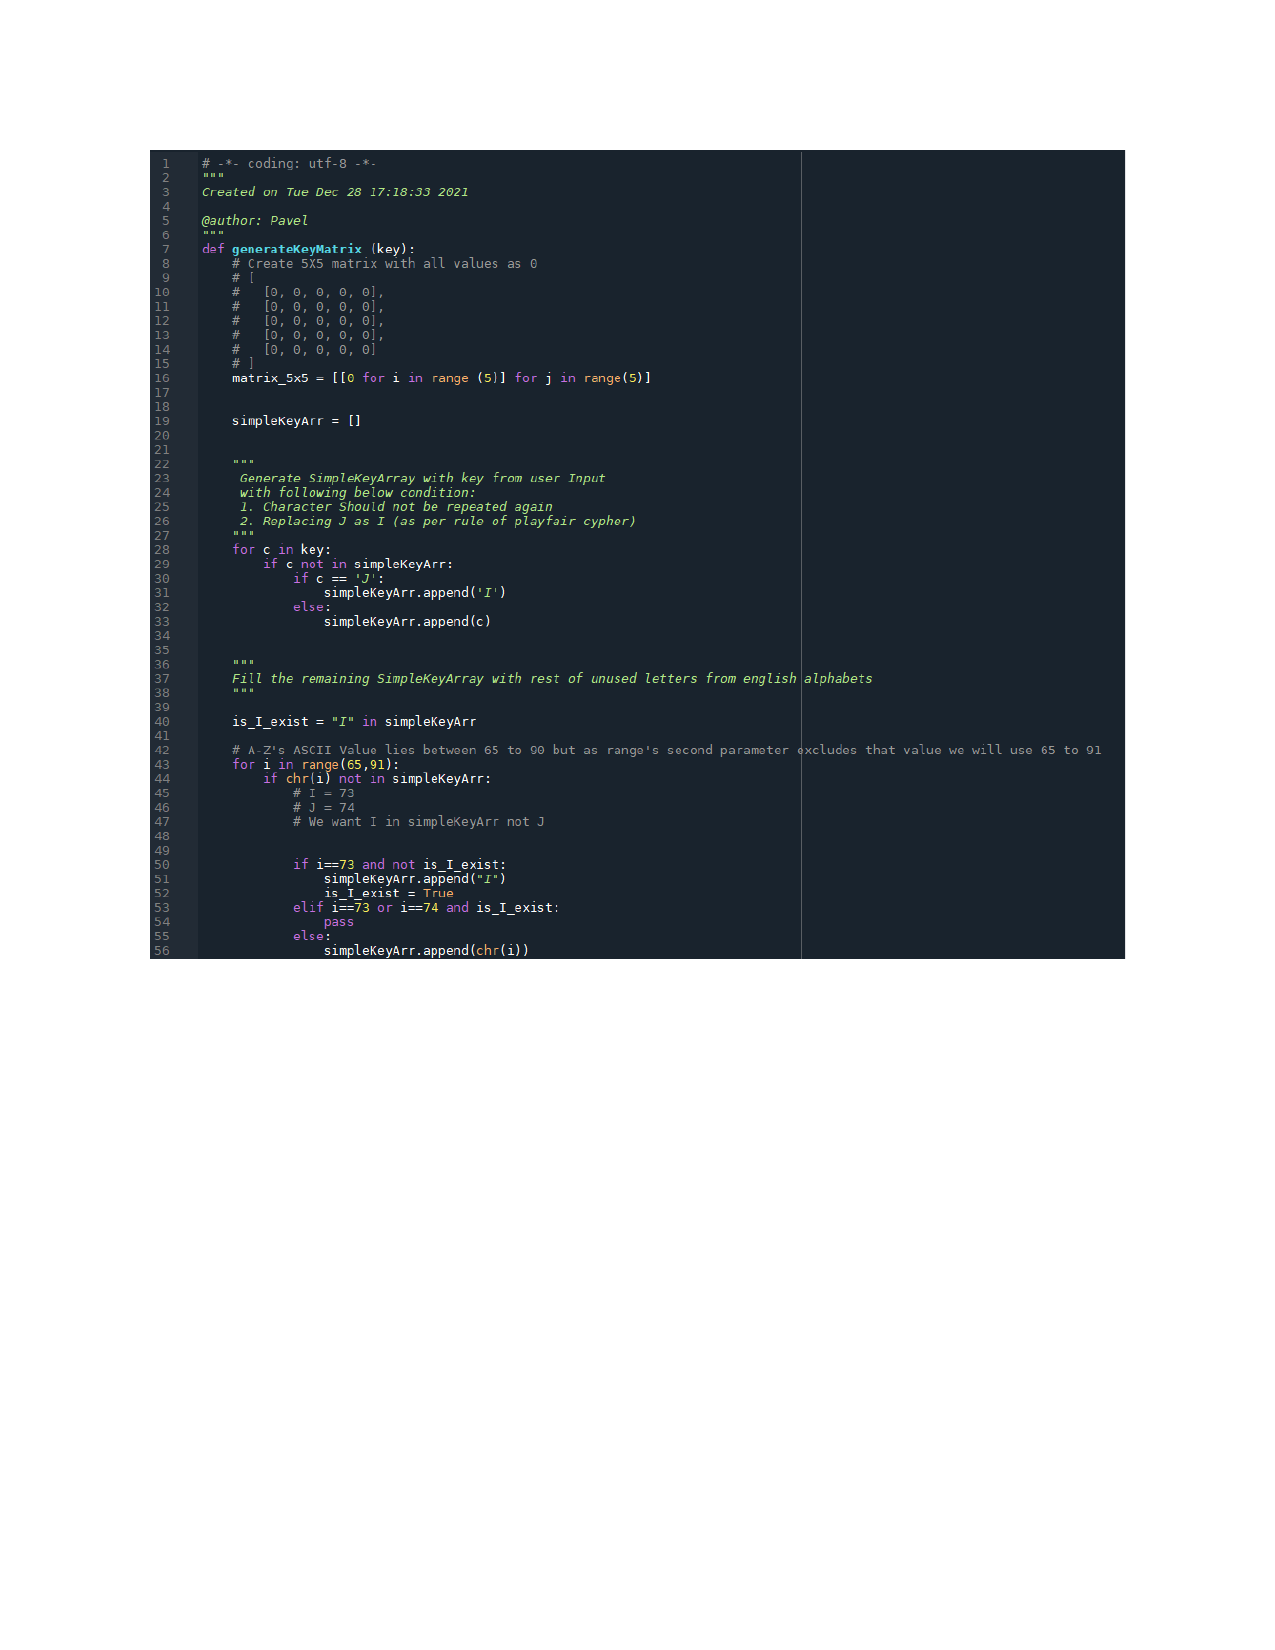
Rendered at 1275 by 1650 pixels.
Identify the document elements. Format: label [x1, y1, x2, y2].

picture [150, 150, 1125, 959]
